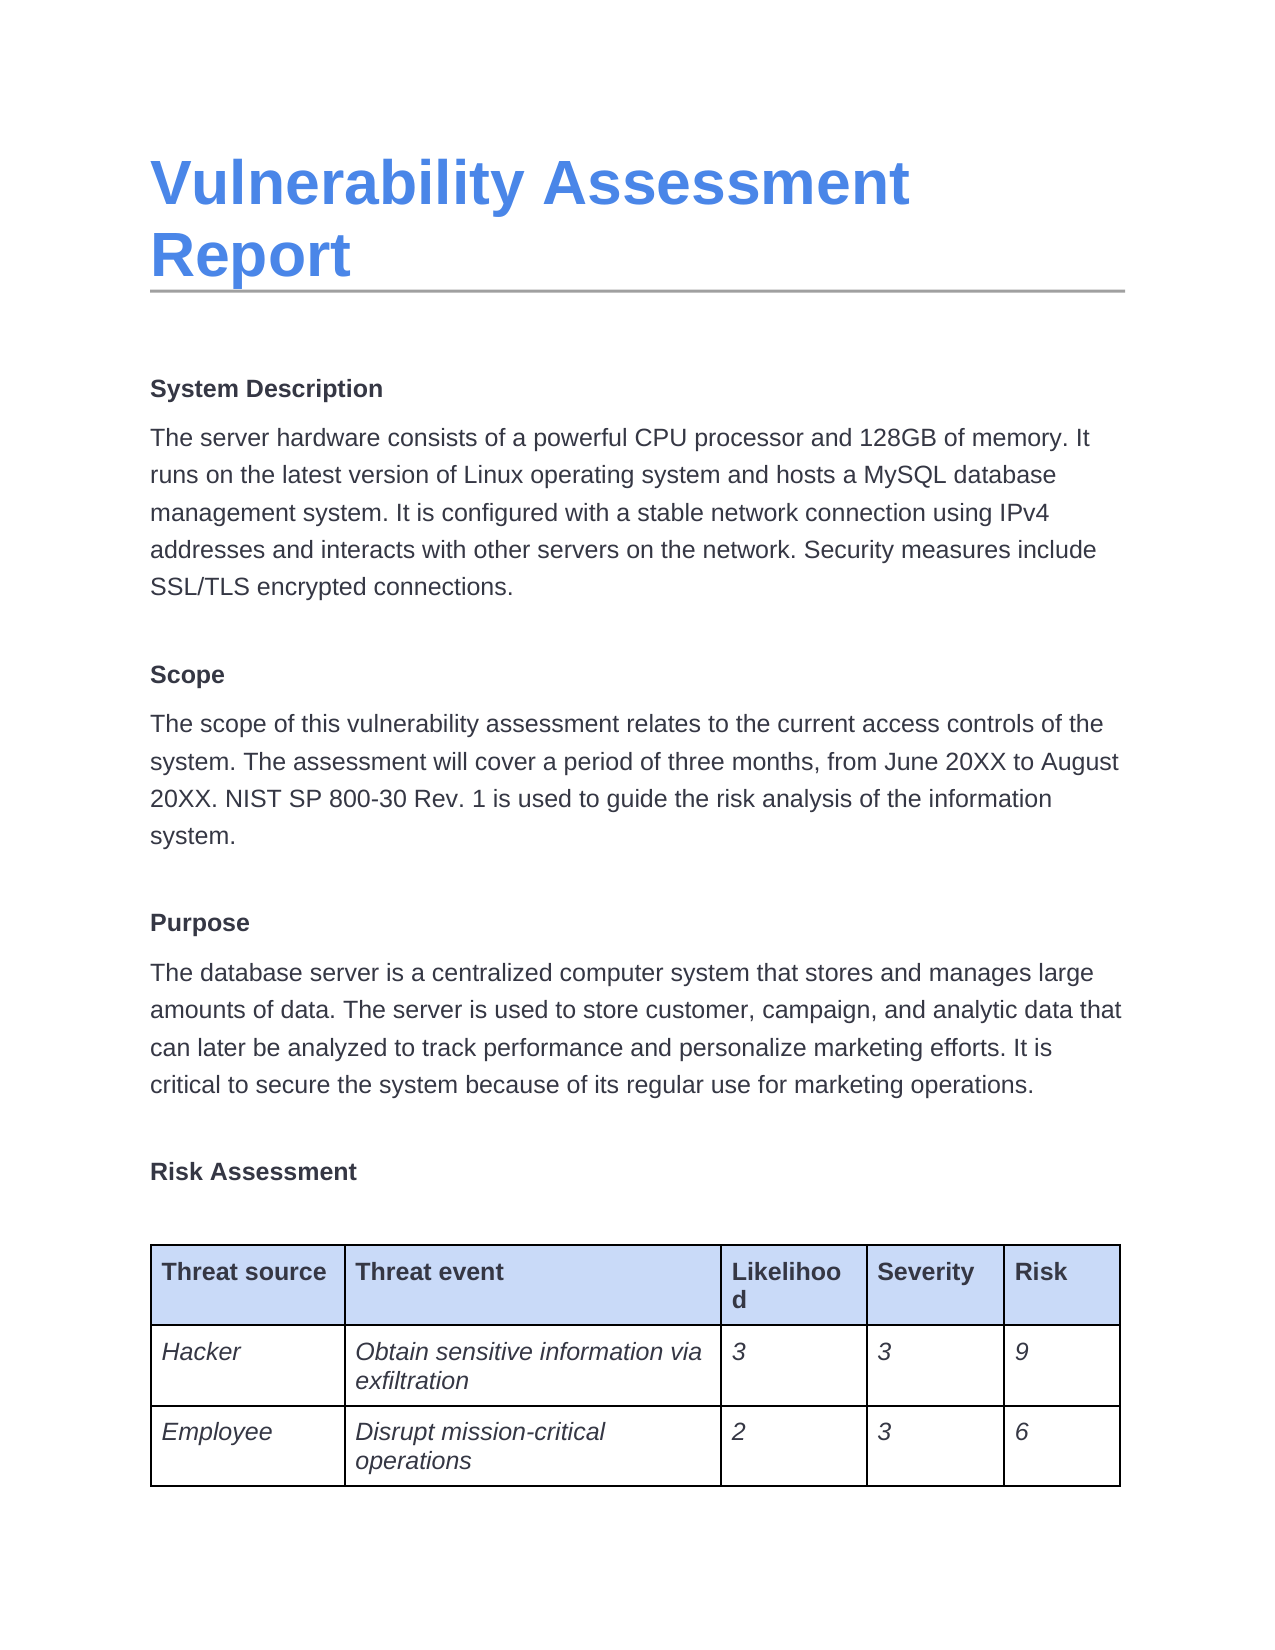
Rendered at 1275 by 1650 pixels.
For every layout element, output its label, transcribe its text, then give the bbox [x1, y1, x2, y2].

table_cell 3 [868, 1407, 1003, 1485]
table_cell Disrupt mission-critical operations [346, 1407, 720, 1485]
text The server hardware consists of a powerful CPU processor and 128GB of memory. It runs on the latest version of Linux operating system and hosts a MySQL database management system. It is configured with a stable network connection using IPv4 addresses and interacts with other servers on the network. Security measures include SSL/TLS encrypted connections. [150, 423, 1125, 601]
table_header Likelihood [722, 1246, 866, 1324]
table_header Threat source [152, 1246, 344, 1324]
table_cell 2 [722, 1407, 866, 1485]
table_cell Obtain sensitive information via exfiltration [346, 1326, 720, 1405]
table_cell 3 [868, 1326, 1003, 1405]
table_cell Employee [152, 1407, 344, 1485]
table_cell Hacker [152, 1326, 344, 1405]
text The scope of this vulnerability assessment relates to the current access controls of the system. The assessment will cover a period of three months, from June 20XX to August 20XX. NIST SP 800-30 Rev. 1 is used to guide the risk analysis of the information system. [150, 709, 1125, 850]
table_cell 3 [722, 1326, 866, 1405]
table_cell 9 [1005, 1326, 1119, 1405]
subtitle Purpose [150, 908, 1125, 937]
subtitle System Description [150, 373, 1125, 402]
title Vulnerability Assessment Report [150, 146, 1125, 289]
text The database server is a centralized computer system that stores and manages large amounts of data. The server is used to store customer, campaign, and analytic data that can later be analyzed to track performance and personalize marketing efforts. It is critical to secure the system because of its regular use for marketing operations. [150, 958, 1125, 1098]
table_header Risk [1005, 1246, 1119, 1324]
table_header Threat event [346, 1246, 720, 1324]
subtitle Scope [150, 659, 1125, 688]
table_cell 6 [1005, 1407, 1119, 1485]
table_header Severity [868, 1246, 1003, 1324]
subtitle Risk Assessment [150, 1157, 1125, 1186]
